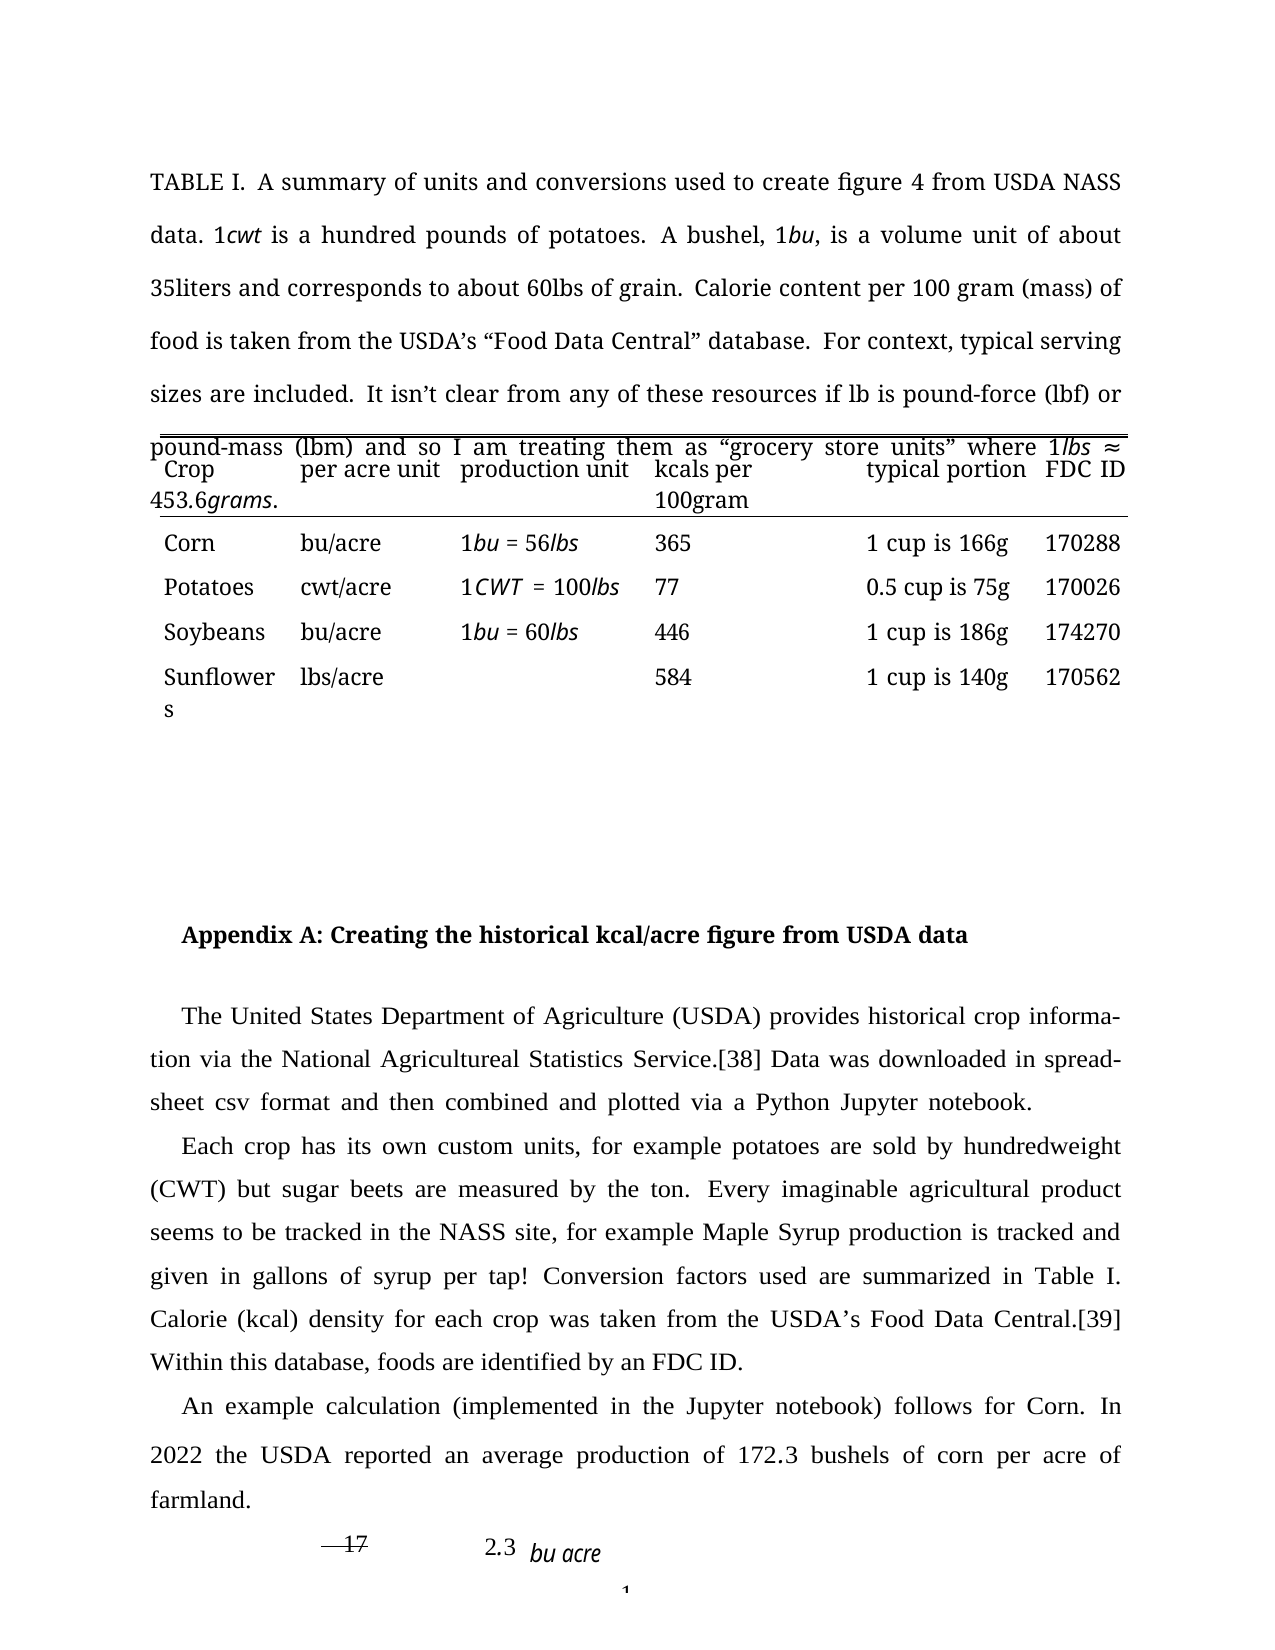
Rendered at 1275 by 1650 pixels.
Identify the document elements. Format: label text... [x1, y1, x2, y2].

text bu acre [518, 1535, 672, 1569]
text Appendix A: Creating the historical kcal/acre figure from USDA data [181, 919, 1133, 951]
text 172.3 [371, 1529, 516, 1563]
text 172.3 [323, 1529, 367, 1546]
text The United States Department of Agriculture (USDA) provides historical crop informa- tion via the National Agricultureal Statistics Service.[38] Data was downloaded in spread- sheet csv format and then combined and plotted via a Python Jupyter notebook. [150, 1001, 1122, 1116]
text TABLE I. A summary of units and conversions used to create figure 4 from USDA NASS data. 1cwt is a hundred pounds of potatoes. A bushel, 1bu, is a volume unit of about 35liters and corresponds to about 60lbs of grain. Calorie content per 100 gram (mass) of food is taken from the USDA’s “Food Data Central” database. For context, typical serving sizes are included. It isn’t clear from any of these resources if lb is pound-force (lbf) or pound-mass (lbm) and so I am treating them as “grocery store units” where 1lbs ≈ 453.6grams. [150, 166, 1122, 516]
text Each crop has its own custom units, for example potatoes are sold by hundredweight (CWT) but sugar beets are measured by the ton. Every imaginable agricultural product seems to be tracked in the NASS site, for example Maple Syrup production is tracked and given in gallons of syrup per tap! Conversion factors used are summarized in Table I. Calorie (kcal) density for each crop was taken from the USDA’s Food Data Central.[39] Within this database, foods are identified by an FDC ID. [150, 1131, 1122, 1376]
text An example calculation (implemented in the Jupyter notebook) follows for Corn. In 2022 the USDA reported an average production of 172.3 bushels of corn per acre of farmland. [150, 1391, 1122, 1514]
